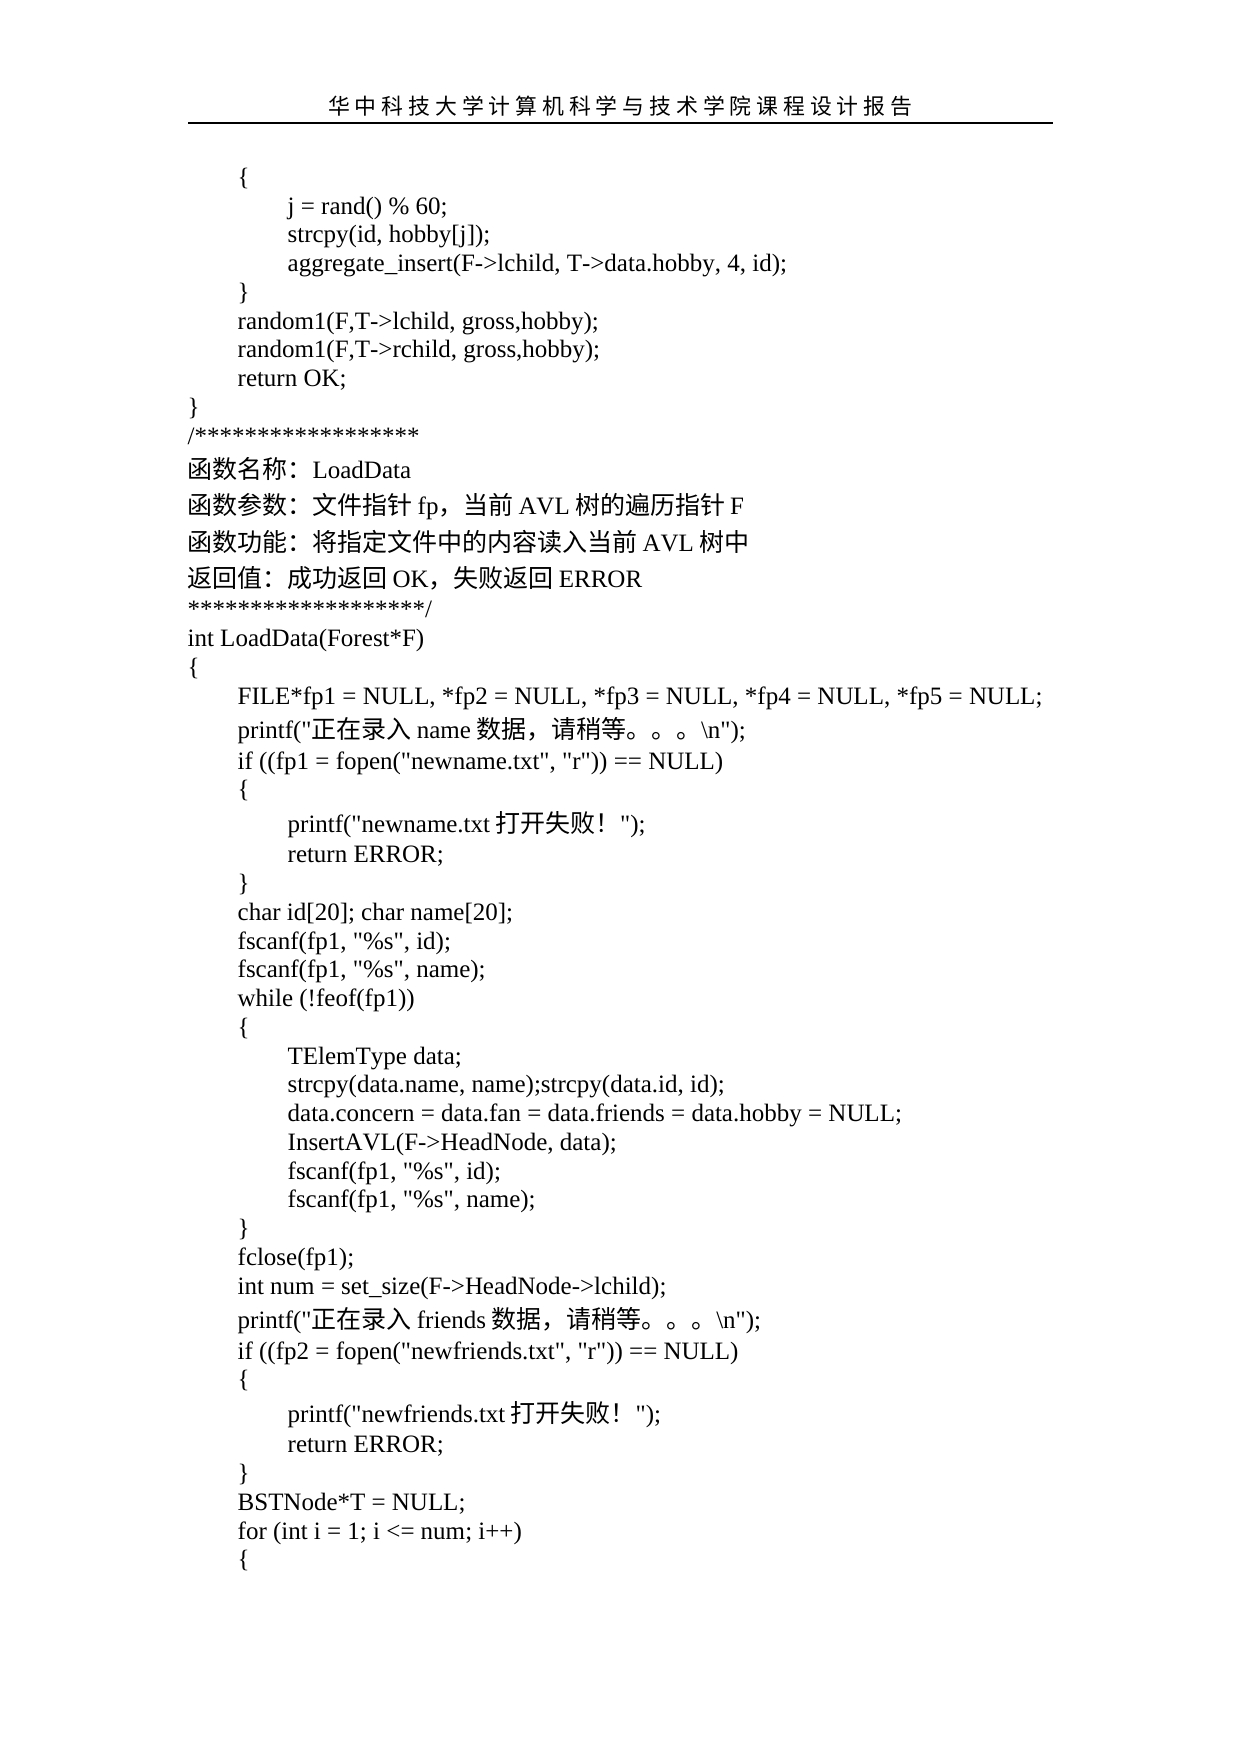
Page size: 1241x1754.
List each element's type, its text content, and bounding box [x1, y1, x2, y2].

text strcpy(data.name, name);strcpy(data.id, id); [187, 1069, 1053, 1098]
text j = rand() % 60; [187, 191, 1053, 219]
text while (!feof(fp1)) [187, 983, 1053, 1012]
text 函数功能：将指定文件中的内容读入当前AVL树中 [187, 522, 1053, 558]
text { [187, 1364, 1053, 1393]
text random1(F,T->rchild, gross,hobby); [187, 334, 1053, 363]
text int LoadData(Forest*F) [187, 623, 1053, 652]
text printf("正在录入name数据，请稍等。。。\n"); [187, 709, 1053, 746]
text BSTNode*T = NULL; [187, 1487, 1053, 1516]
text fclose(fp1); [187, 1242, 1053, 1271]
text data.concern = data.fan = data.friends = data.hobby = NULL; [187, 1098, 1053, 1127]
text printf("newfriends.txt打开失败！"); [187, 1393, 1053, 1429]
text } [187, 392, 1053, 421]
text { [187, 1012, 1053, 1041]
text for (int i = 1; i <= num; i++) [187, 1516, 1053, 1544]
text if ((fp1 = fopen("newname.txt", "r")) == NULL) [187, 746, 1053, 774]
text 函数名称：LoadData [187, 449, 1053, 486]
text char id[20]; char name[20]; [187, 897, 1053, 926]
text printf("正在录入friends数据，请稍等。。。\n"); [187, 1299, 1053, 1336]
text return OK; [187, 363, 1053, 392]
text aggregate_insert(F->lchild, T->data.hobby, 4, id); [187, 248, 1053, 277]
text *******************/ [187, 594, 1053, 623]
text TElemType data; [187, 1041, 1053, 1069]
text FILE*fp1 = NULL, *fp2 = NULL, *fp3 = NULL, *fp4 = NULL, *fp5 = NULL; [187, 681, 1053, 709]
text 函数参数：文件指针fp，当前AVL树的遍历指针F [187, 486, 1053, 522]
text if ((fp2 = fopen("newfriends.txt", "r")) == NULL) [187, 1336, 1053, 1364]
text printf("newname.txt打开失败！"); [187, 803, 1053, 839]
text } [187, 277, 1053, 306]
text } [187, 1213, 1053, 1242]
text InsertAVL(F->HeadNode, data); [187, 1127, 1053, 1156]
text int num = set_size(F->HeadNode->lchild); [187, 1271, 1053, 1299]
text { [187, 162, 1053, 191]
text { [187, 774, 1053, 803]
text random1(F,T->lchild, gross,hobby); [187, 306, 1053, 334]
text } [187, 868, 1053, 897]
text 返回值：成功返回OK，失败返回ERROR [187, 558, 1053, 594]
text fscanf(fp1, "%s", id); [187, 926, 1053, 954]
text strcpy(id, hobby[j]); [187, 219, 1053, 248]
text } [187, 1458, 1053, 1487]
text fscanf(fp1, "%s", id); [187, 1156, 1053, 1184]
text { [187, 1544, 1053, 1573]
text return ERROR; [187, 1429, 1053, 1458]
text return ERROR; [187, 839, 1053, 868]
text { [187, 652, 1053, 681]
text fscanf(fp1, "%s", name); [187, 1184, 1053, 1213]
text /****************** [187, 421, 1053, 449]
text fscanf(fp1, "%s", name); [187, 954, 1053, 983]
